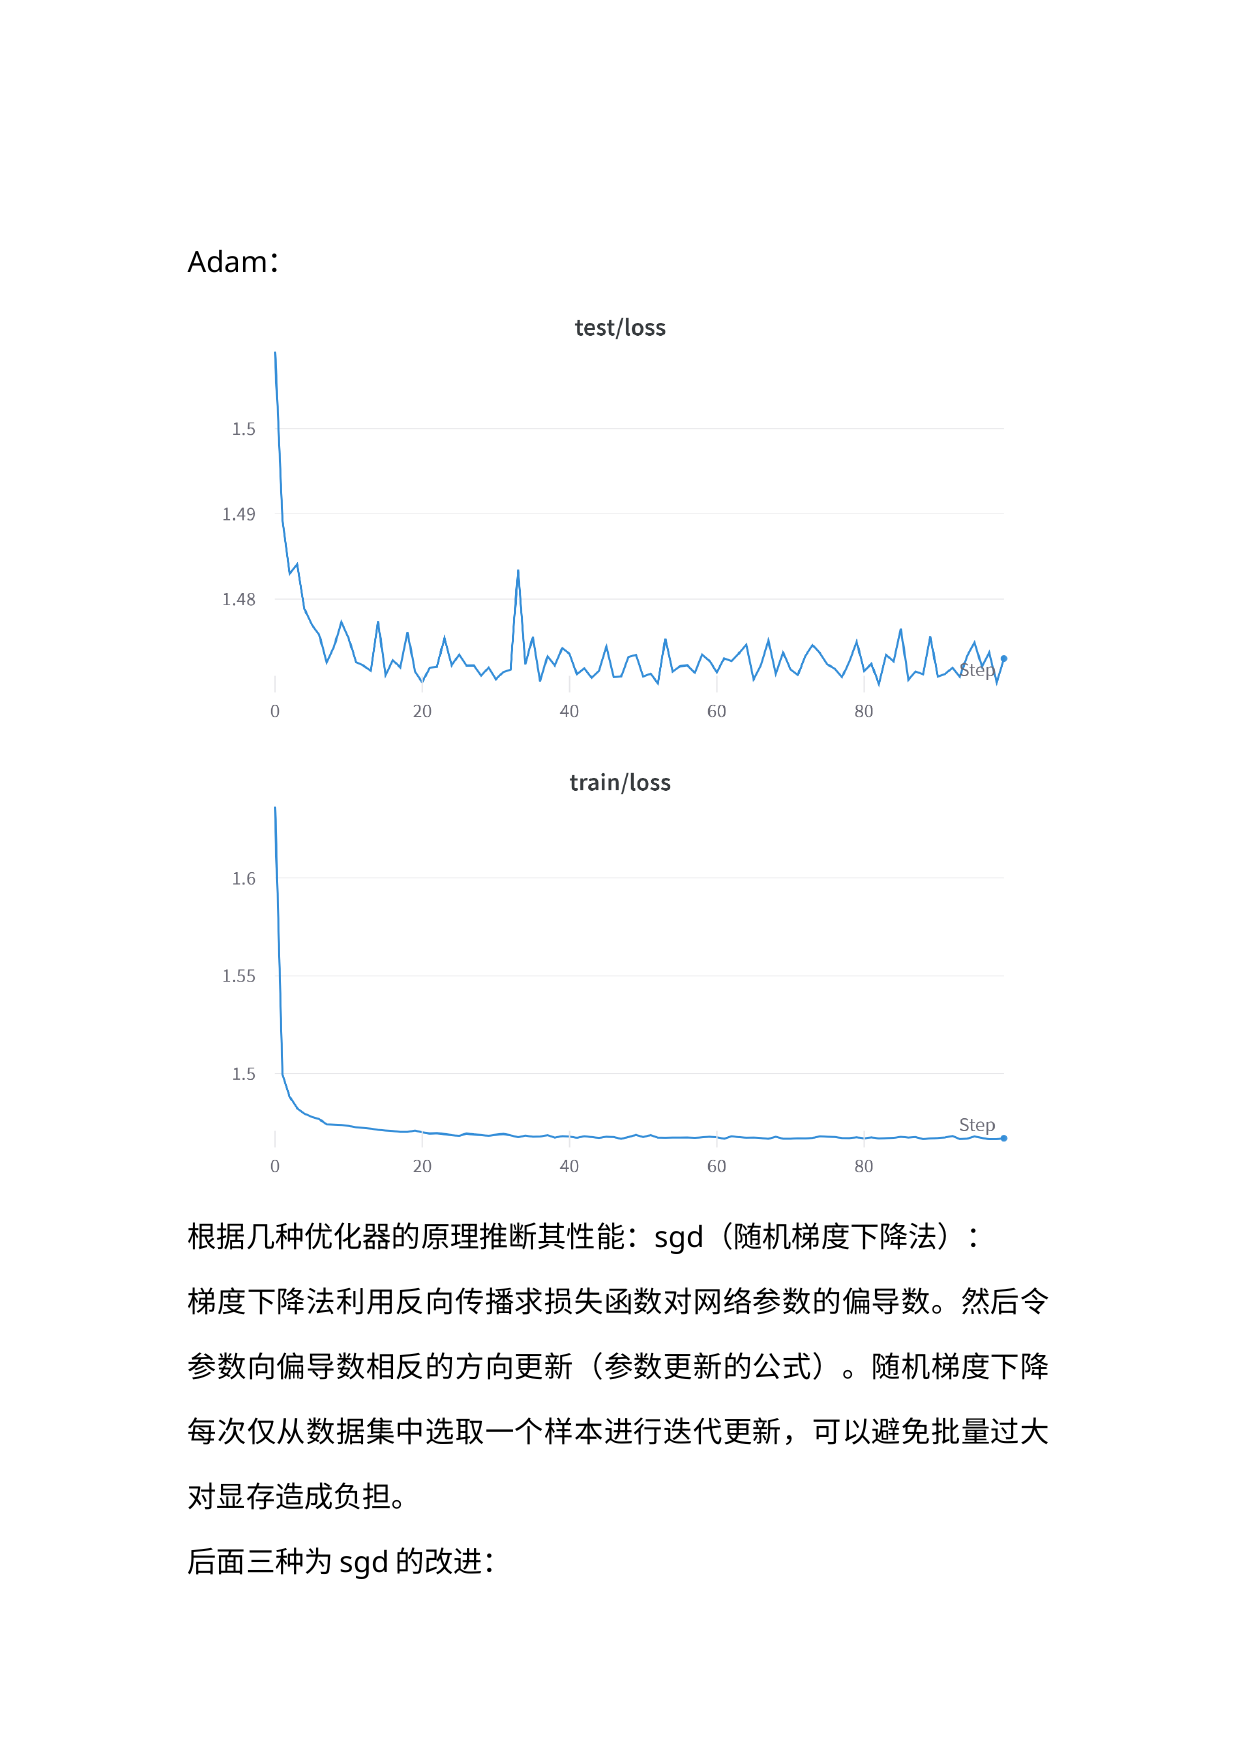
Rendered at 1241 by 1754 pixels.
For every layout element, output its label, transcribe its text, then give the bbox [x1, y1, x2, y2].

picture [187, 292, 1053, 1202]
text 梯度下降法利用反向传播求损失函数对网络参数的偏导数。然后令参数向偏导数相反的方向更新（参数更新的公式）。随机梯度下降每次仅从数据集中选取一个样本进行迭代更新，可以避免批量过大对显存造成负担。 [187, 1267, 1053, 1527]
text 根据几种优化器的原理推断其性能：sgd（随机梯度下降法）： [187, 1202, 1053, 1267]
text Adam： [187, 227, 1053, 292]
text 后面三种为sgd的改进： [187, 1527, 1053, 1592]
